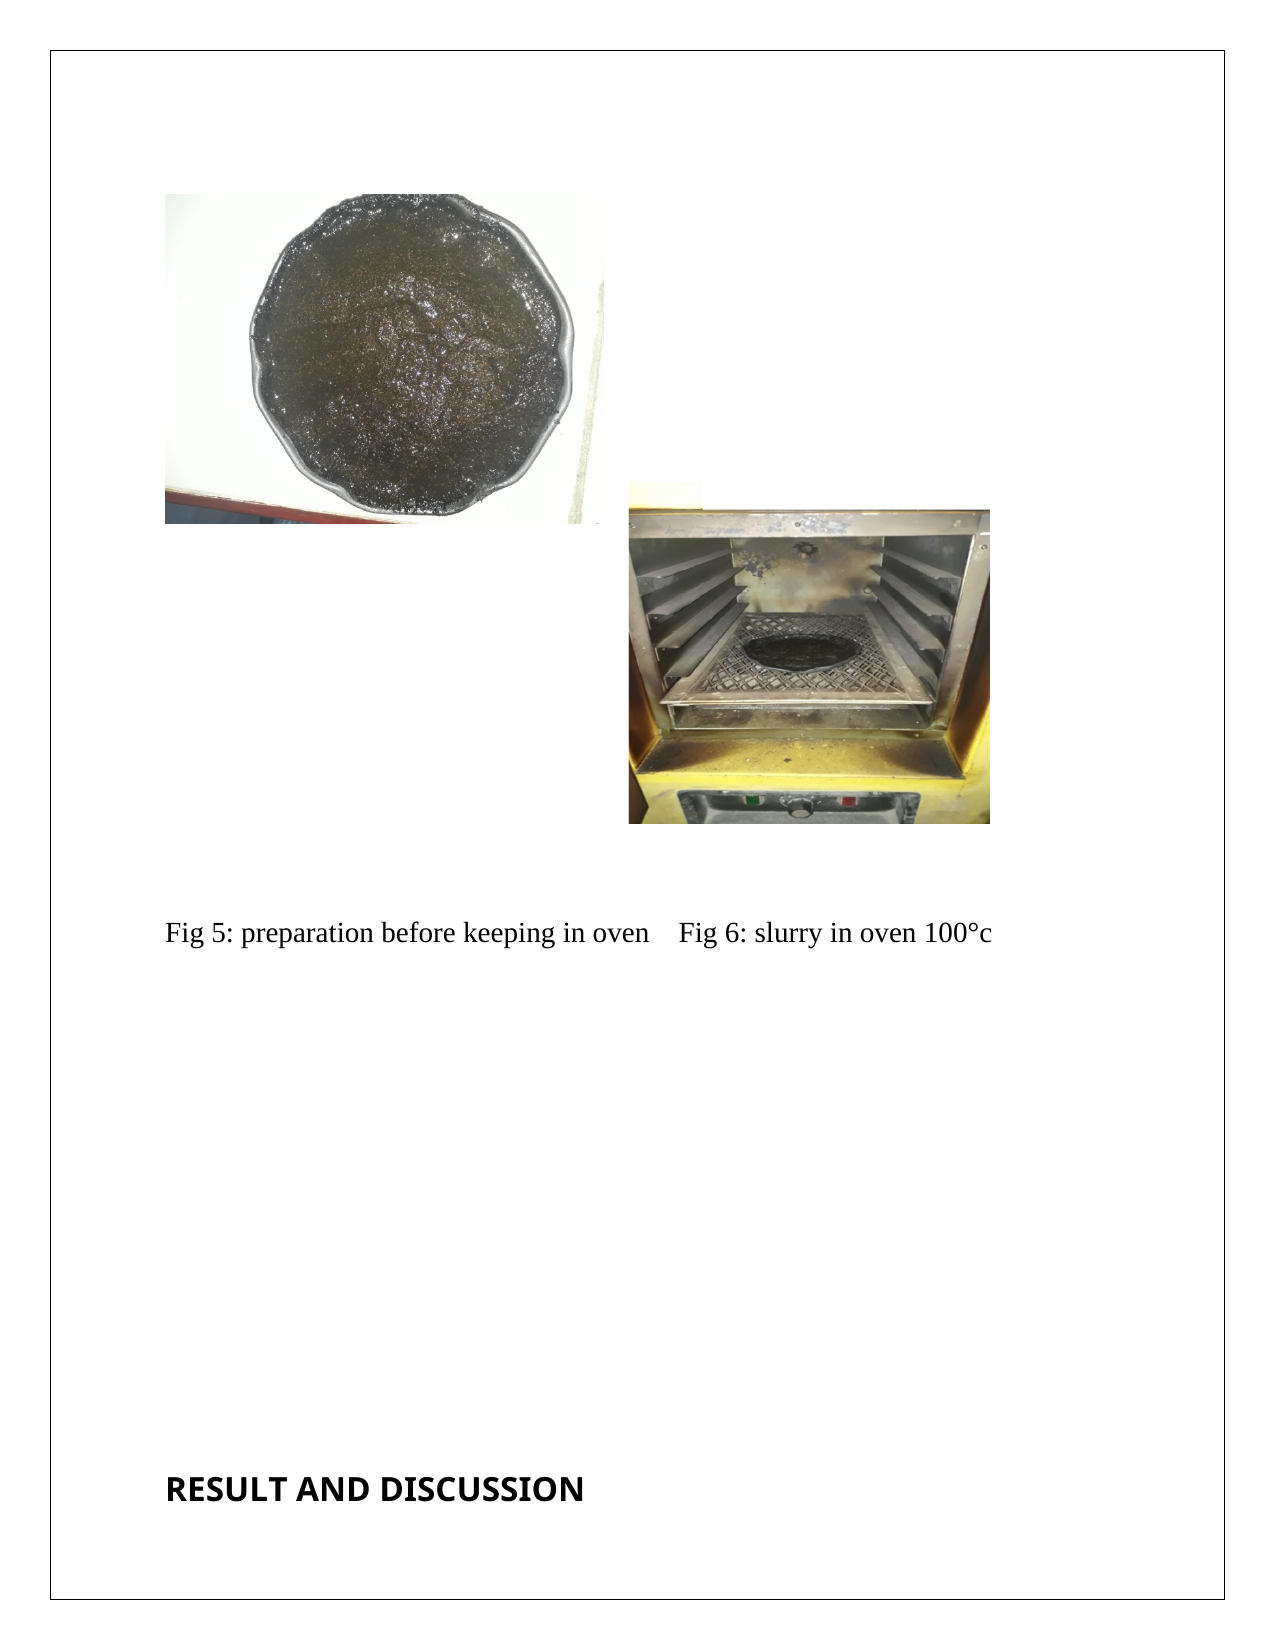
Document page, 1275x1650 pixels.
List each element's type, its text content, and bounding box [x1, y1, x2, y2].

picture [629, 482, 990, 824]
text Fig 5: preparation before keeping in oven Fig 6: slurry in oven 100°c [165, 915, 1125, 949]
picture [165, 194, 604, 524]
text RESULT AND DISCUSSION [165, 1466, 1125, 1511]
